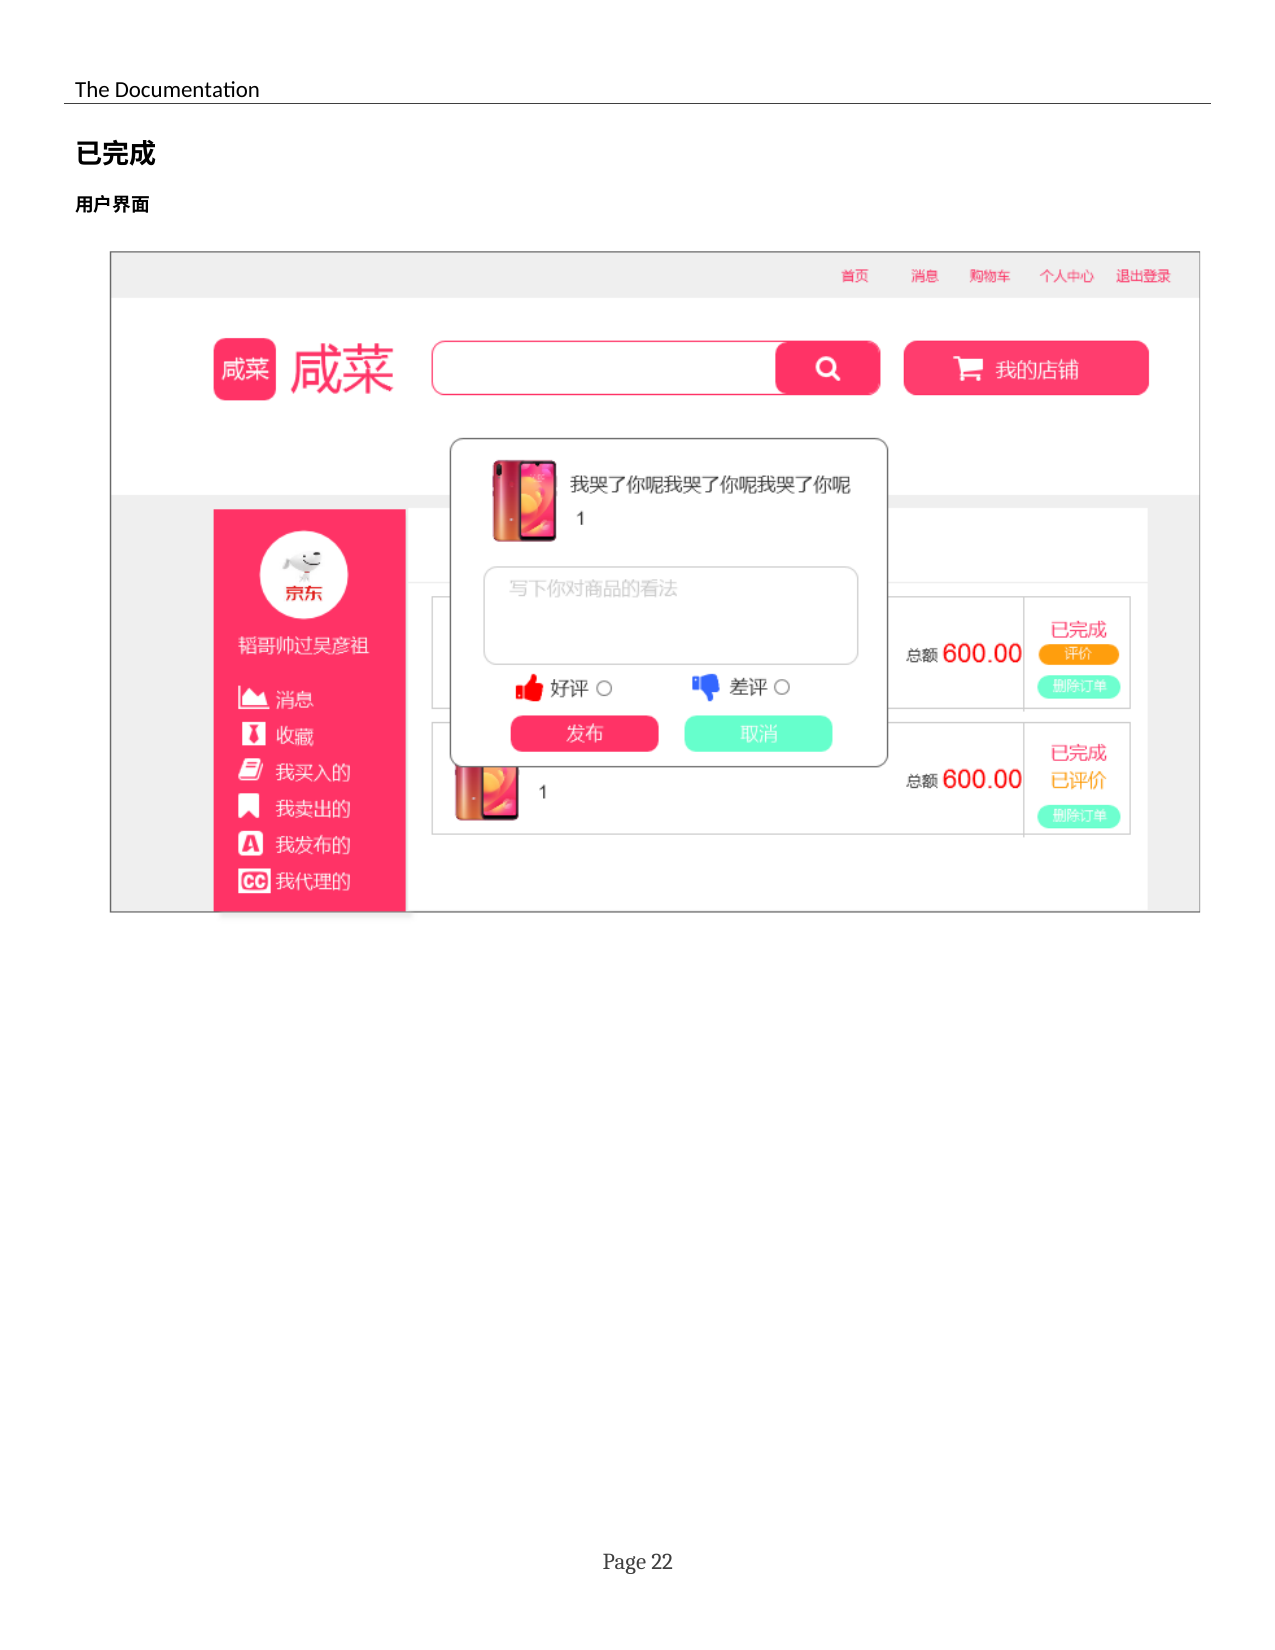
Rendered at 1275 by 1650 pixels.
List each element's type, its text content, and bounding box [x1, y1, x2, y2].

picture [75, 228, 1200, 927]
subtitle 已完成 [75, 138, 1200, 169]
subtitle 用户界面 [75, 194, 1200, 216]
